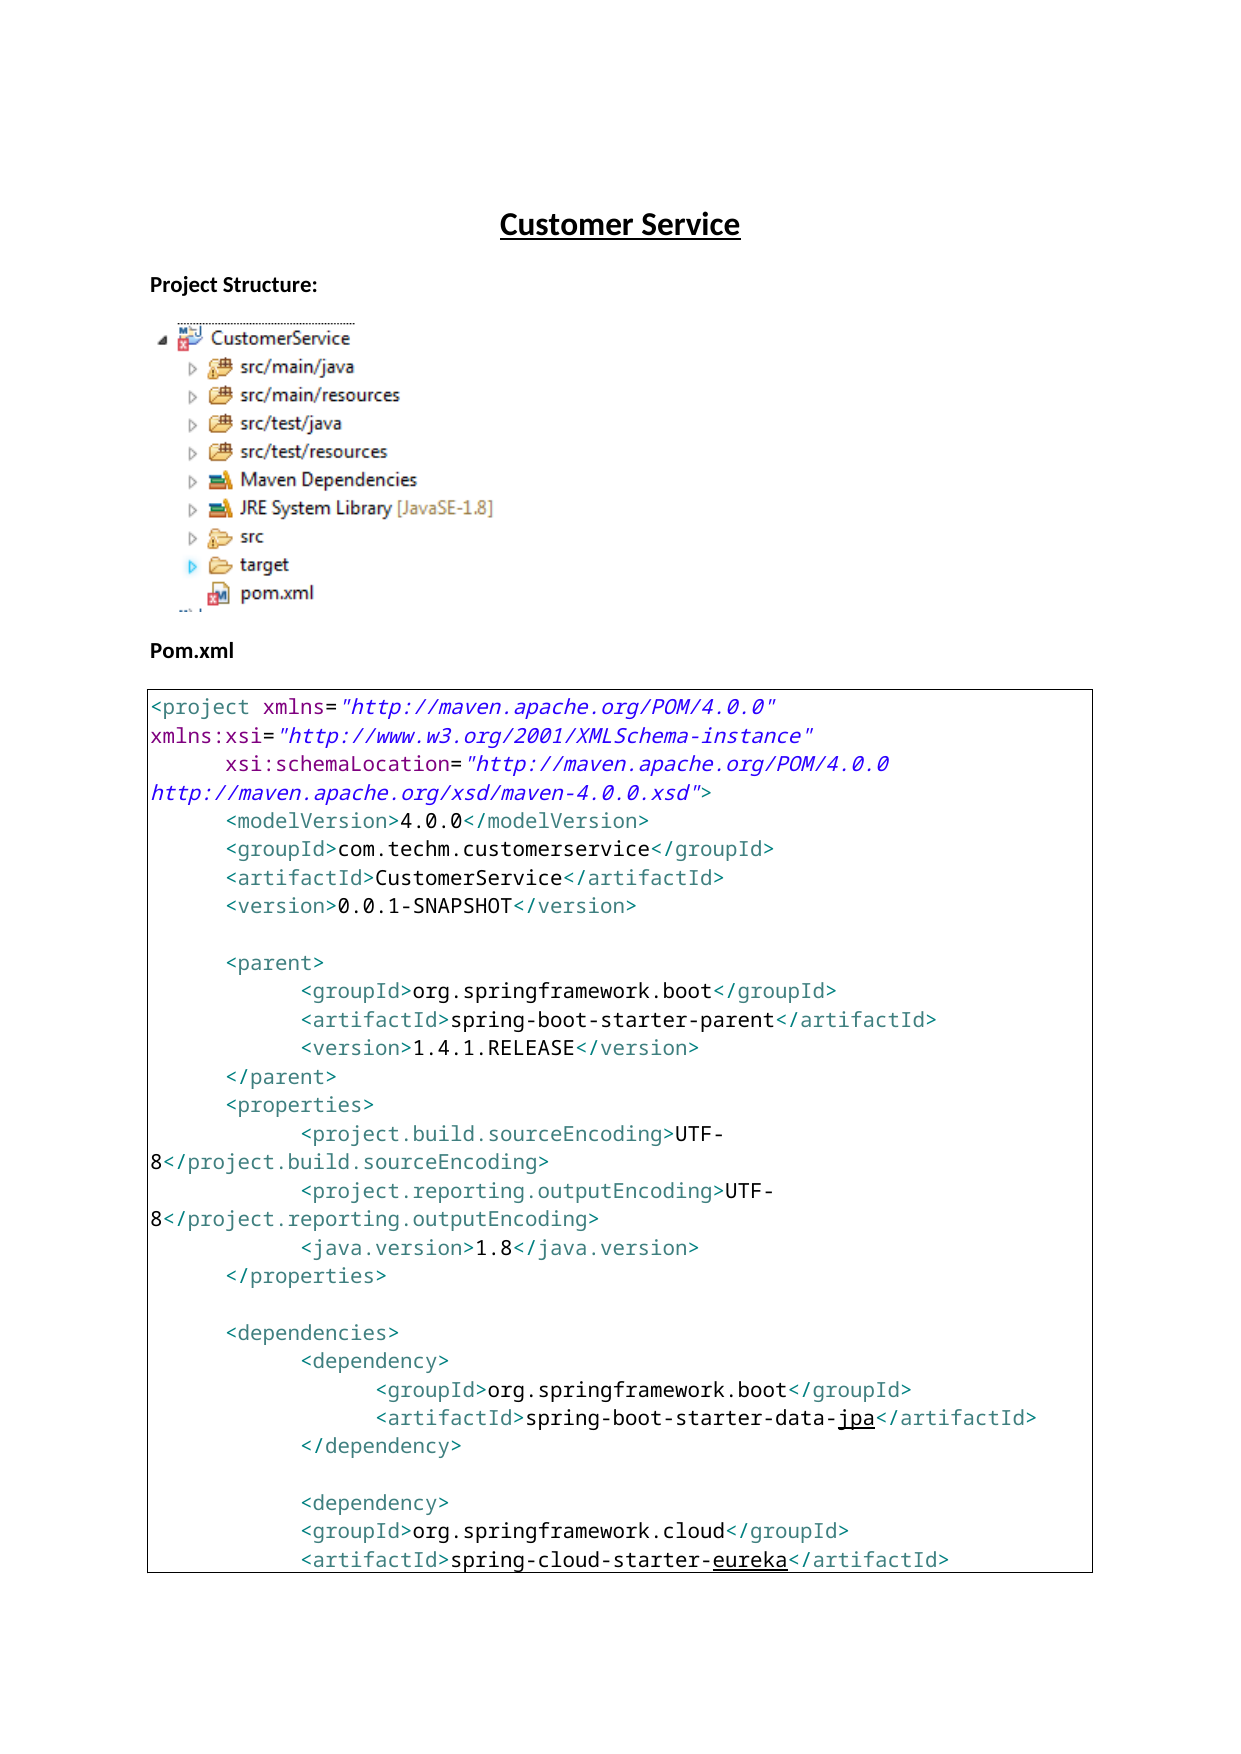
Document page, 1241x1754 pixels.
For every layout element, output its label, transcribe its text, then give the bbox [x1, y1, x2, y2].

text xsi:schemaLocation="http://maven.apache.org/POM/4.0.0 http://maven.apache.org/xsd/maven-4.0.0.xsd"> [150, 749, 1090, 806]
text </parent> [150, 1062, 1090, 1090]
text <groupId>org.springframework.boot</groupId> [150, 1375, 1090, 1403]
text <artifactId>spring-boot-starter-parent</artifactId> [150, 1005, 1090, 1033]
text <artifactId>spring-boot-starter-data-jpa</artifactId> [150, 1403, 1090, 1432]
text <java.version>1.8</java.version> [150, 1233, 1090, 1261]
text <project.reporting.outputEncoding>UTF-8</project.reporting.outputEncoding> [150, 1176, 1090, 1233]
text <project xmlns="http://maven.apache.org/POM/4.0.0" xmlns:xsi="http://www.w3.org/2001/XMLSchema-instance" [148, 690, 1092, 749]
text <dependency> [150, 1346, 1090, 1375]
text <properties> [150, 1090, 1090, 1119]
text <artifactId>CustomerService</artifactId> [150, 863, 1090, 891]
text <project.build.sourceEncoding>UTF-8</project.build.sourceEncoding> [150, 1119, 1090, 1176]
text <modelVersion>4.0.0</modelVersion> [150, 806, 1090, 834]
text Pom.xml [150, 636, 1090, 664]
text <version>1.4.1.RELEASE</version> [150, 1033, 1090, 1062]
text </dependency> [150, 1432, 1090, 1460]
text </properties> [150, 1261, 1090, 1289]
text <groupId>org.springframework.boot</groupId> [150, 977, 1090, 1005]
text <groupId>org.springframework.cloud</groupId> [150, 1517, 1090, 1545]
text <parent> [150, 948, 1090, 977]
text Customer Service [150, 203, 1090, 244]
text <groupId>com.techm.customerservice</groupId> [150, 834, 1090, 863]
text <dependency> [150, 1488, 1090, 1517]
text Project Structure: [150, 271, 1090, 299]
picture [150, 323, 511, 612]
text <dependencies> [150, 1318, 1090, 1346]
text <artifactId>spring-cloud-starter-eureka</artifactId> [150, 1545, 1090, 1572]
text <version>0.0.1-SNAPSHOT</version> [150, 891, 1090, 920]
